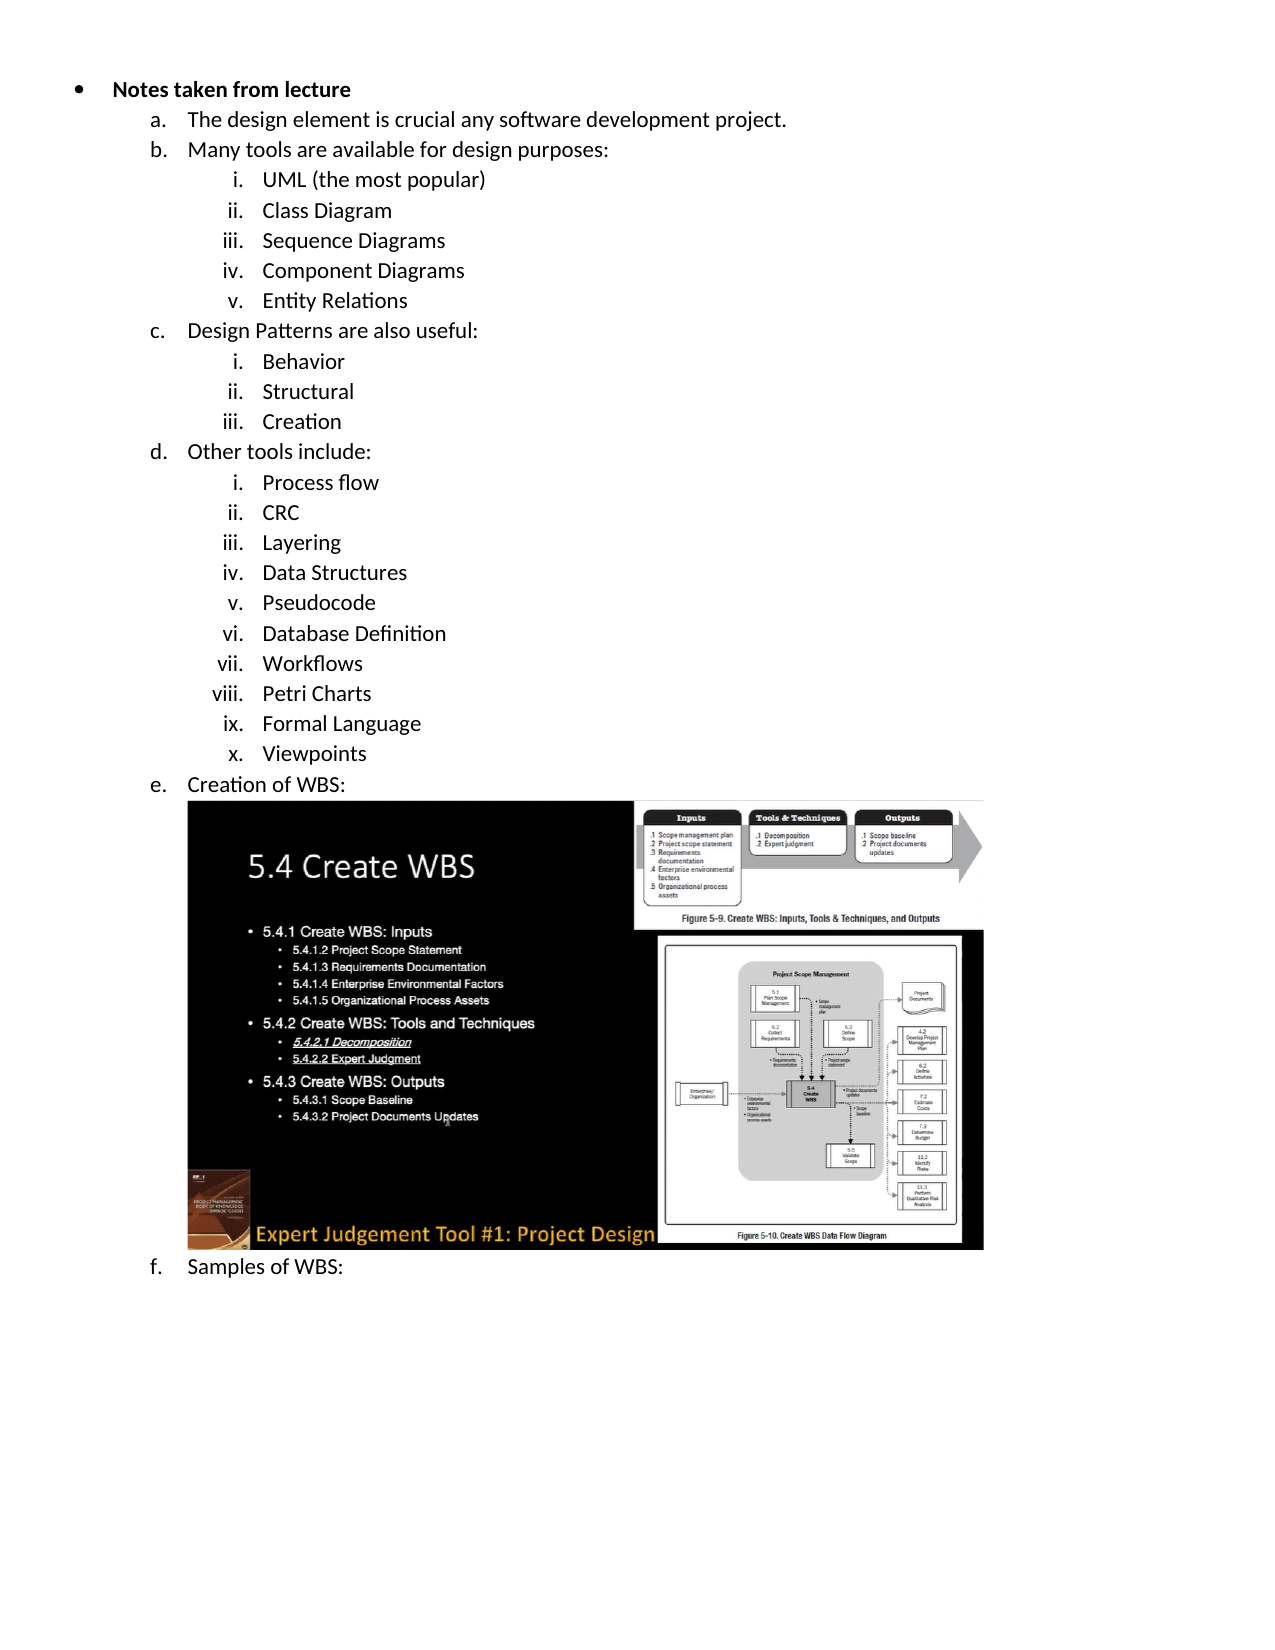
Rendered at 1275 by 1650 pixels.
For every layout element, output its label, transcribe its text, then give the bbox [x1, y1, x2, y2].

list Samples of WBS: [150, 1252, 1200, 1280]
list Process flow [244, 468, 1200, 496]
list Notes taken from lecture [75, 75, 1200, 103]
list Sequence Diagrams [244, 226, 1200, 254]
list Pseudocode [244, 588, 1200, 617]
list Behavior [244, 347, 1200, 375]
list Class Diagram [244, 196, 1200, 224]
list Formal Language [244, 709, 1200, 737]
list Many tools are available for design purposes: [150, 135, 1200, 163]
list Database Definition [244, 619, 1200, 647]
list Creation of WBS: [150, 770, 1200, 798]
picture [187, 800, 984, 1250]
list Data Structures [244, 558, 1200, 586]
list Design Patterns are also useful: [150, 317, 1200, 345]
list The design element is crucial any software development project. [150, 105, 1200, 133]
list Creation [244, 407, 1200, 435]
list CRC [244, 498, 1200, 526]
list Layering [244, 528, 1200, 556]
list Entity Relations [244, 286, 1200, 314]
list Workflows [244, 649, 1200, 677]
list Structural [244, 377, 1200, 405]
list Petri Charts [244, 679, 1200, 707]
list Viewpoints [244, 739, 1200, 768]
list UML (the most popular) [244, 166, 1200, 194]
list Component Diagrams [244, 256, 1200, 284]
list Other tools include: [150, 437, 1200, 466]
